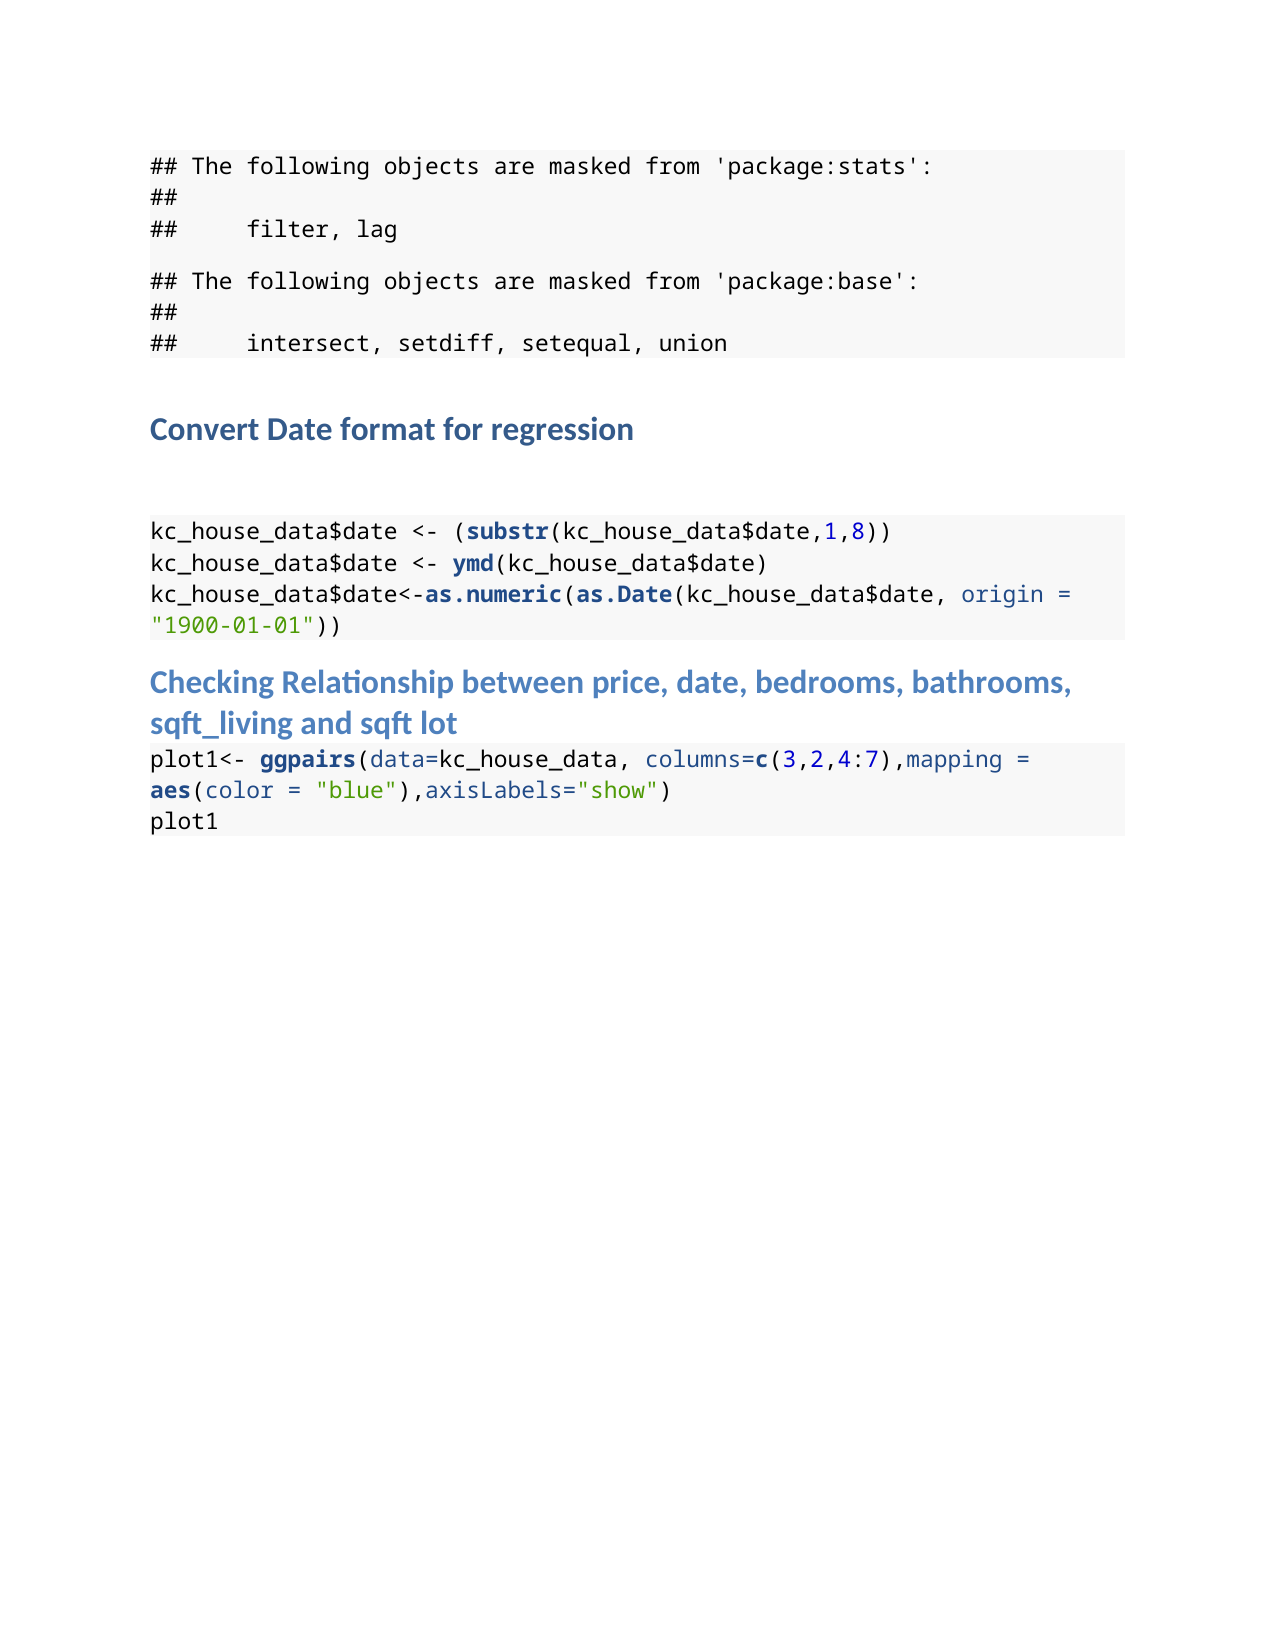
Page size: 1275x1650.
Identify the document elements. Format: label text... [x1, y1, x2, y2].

text ## The following objects are masked from 'package:stats': ## ## filter, lag [150, 150, 1125, 244]
subtitle Convert Date format for regression [150, 408, 1125, 449]
text kc_house_data$date <- (substr(kc_house_data$date,1,8)) kc_house_data$date <- ymd(kc_house_data$date) kc_house_data$date<-as.numeric(as.Date(kc_house_data$date, origin = "1900-01-01")) [342, 515, 1125, 640]
text ## The following objects are masked from 'package:base': ## ## intersect, setdiff, setequal, union [150, 264, 1125, 358]
subtitle Checking Relationship between price, date, bedrooms, bathrooms, sqft_living and sqft lot [150, 661, 1125, 743]
text plot1<- ggpairs(data=kc_house_data, columns=c(3,2,4:7),mapping = aes(color = "blue"),axisLabels="show") plot1 [219, 743, 1125, 836]
